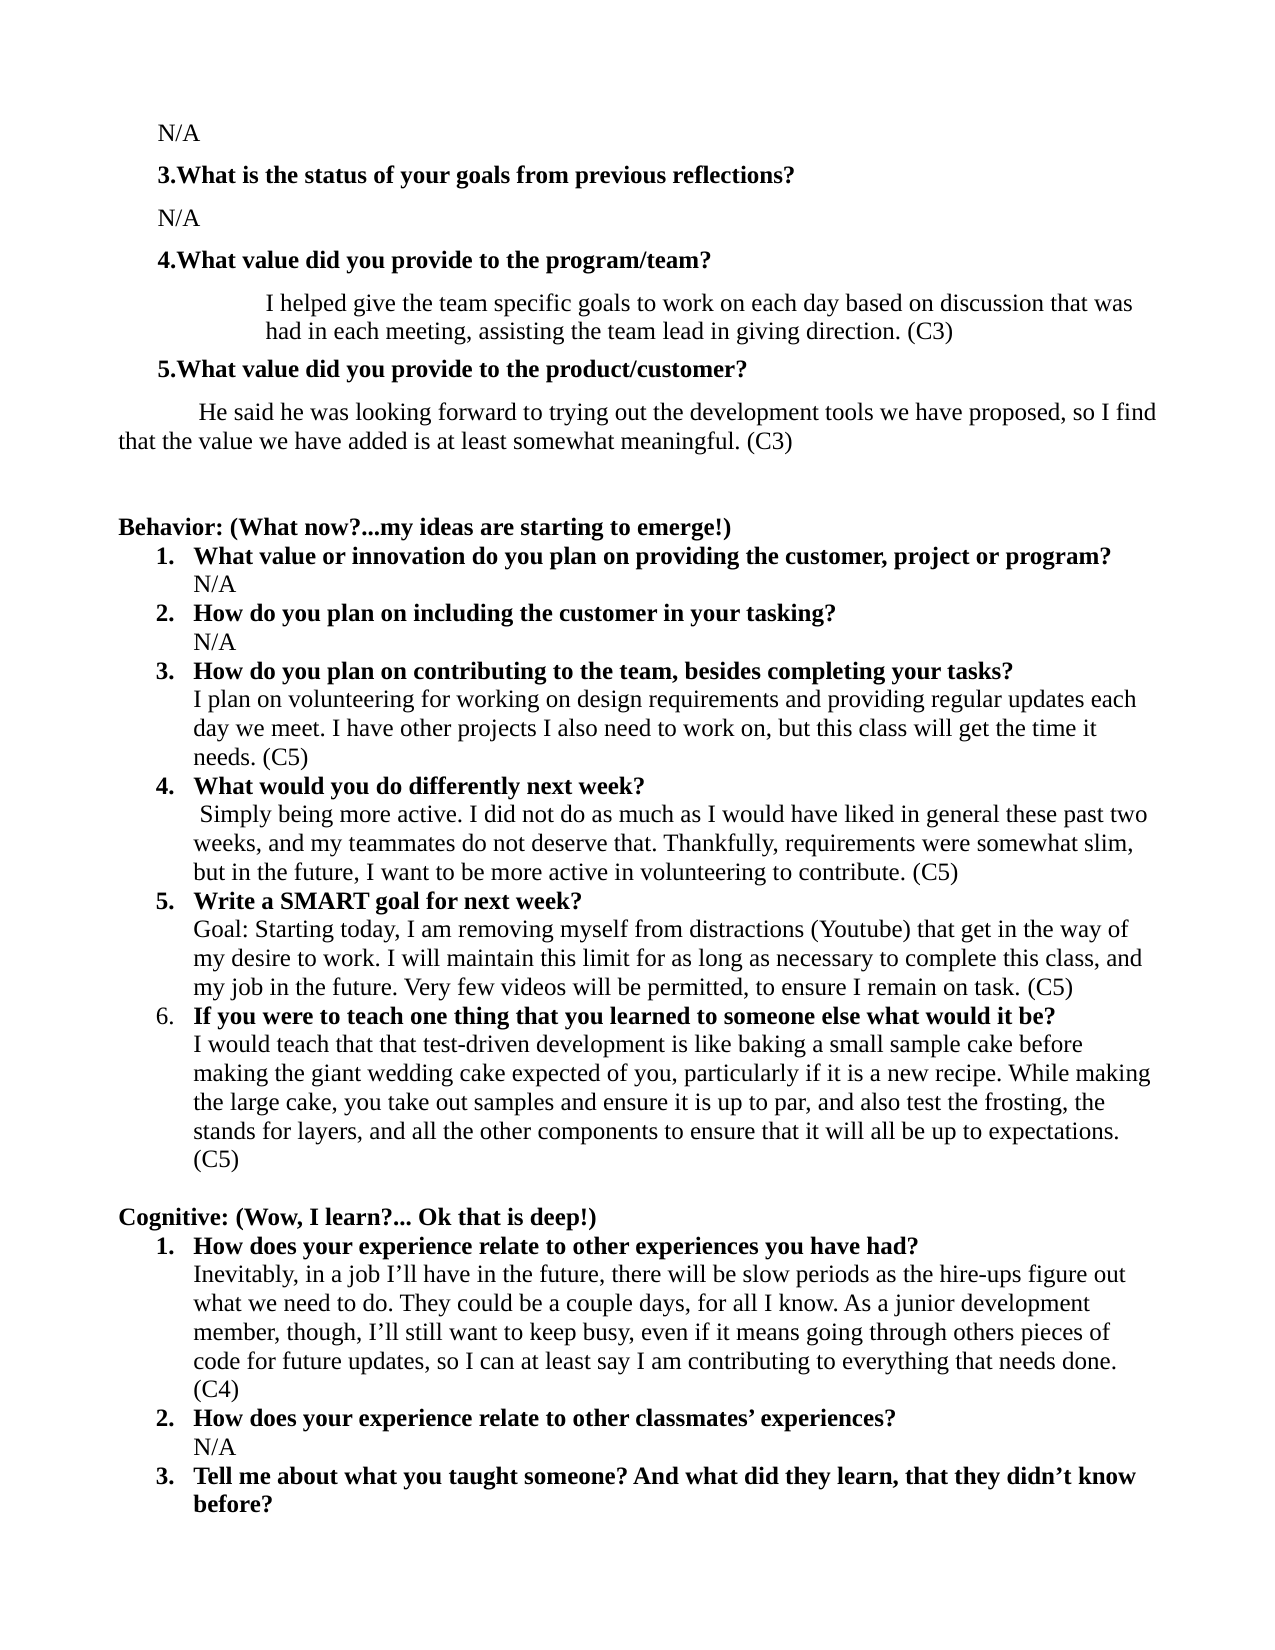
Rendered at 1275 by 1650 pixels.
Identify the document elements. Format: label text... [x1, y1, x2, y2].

list I would teach that that test-driven development is like baking a small sample cake before making the giant wedding cake expected of you, particularly if it is a new recipe. While making the large cake, you take out samples and ensure it is up to par, and also test the frosting, the stands for layers, and all the other components to ensure that it will all be up to expectations. (C5) [193, 1029, 1157, 1173]
list N/A [193, 627, 1157, 656]
list What would you do differently next week? [156, 771, 1157, 799]
list What is the status of your goals from previous reflections? [157, 161, 1157, 189]
list Goal: Starting today, I am removing myself from distractions (Youtube) that get in the way of my desire to work. I will maintain this limit for as long as necessary to complete this class, and my job in the future. Very few videos will be permitted, to ensure I remain on task. (C5) [193, 914, 1157, 1001]
text He said he was looking forward to trying out the development tools we have proposed, so I find that the value we have added is at least somewhat meaningful. (C3) [118, 397, 1157, 454]
list N/A [193, 1432, 1157, 1461]
list Write a SMART goal for next week? [156, 886, 1157, 914]
list How do you plan on contributing to the team, besides completing your tasks? [156, 656, 1157, 684]
list Inevitably, in a job I’ll have in the future, there will be slow periods as the hire-ups figure out what we need to do. They could be a couple days, for all I know. As a junior development member, though, I’ll still want to keep busy, even if it means going through others pieces of code for future updates, so I can at least say I am contributing to everything that needs done. (C4) [193, 1259, 1157, 1403]
list N/A [157, 203, 1157, 232]
list I helped give the team specific goals to work on each day based on discussion that was had in each meeting, assisting the team lead in giving direction. (C3) [265, 288, 1157, 345]
list I plan on volunteering for working on design requirements and providing regular updates each day we meet. I have other projects I also need to work on, but this class will get the time it needs. (C5) [193, 684, 1157, 771]
list N/A [157, 118, 1157, 147]
list What value did you provide to the program/team? [157, 245, 1157, 274]
list Simply being more active. I did not do as much as I would have liked in general these past two weeks, and my teammates do not deserve that. Thankfully, requirements were somewhat slim, but in the future, I want to be more active in volunteering to contribute. (C5) [193, 799, 1157, 886]
list What value did you provide to the product/customer? [157, 354, 1157, 383]
list How does your experience relate to other experiences you have had? [156, 1231, 1157, 1259]
text Behavior: (What now?...my ideas are starting to emerge!) [118, 512, 1157, 541]
text Cognitive: (Wow, I learn?... Ok that is deep!) [118, 1202, 1157, 1231]
list How does your experience relate to other classmates’ experiences? [156, 1403, 1157, 1432]
list What value or innovation do you plan on providing the customer, project or program? [156, 541, 1157, 569]
list Tell me about what you taught someone? And what did they learn, that they didn’t know before? [156, 1461, 1157, 1518]
list If you were to teach one thing that you learned to someone else what would it be? [156, 1001, 1157, 1029]
list N/A [193, 569, 1157, 598]
list How do you plan on including the customer in your tasking? [156, 598, 1157, 627]
